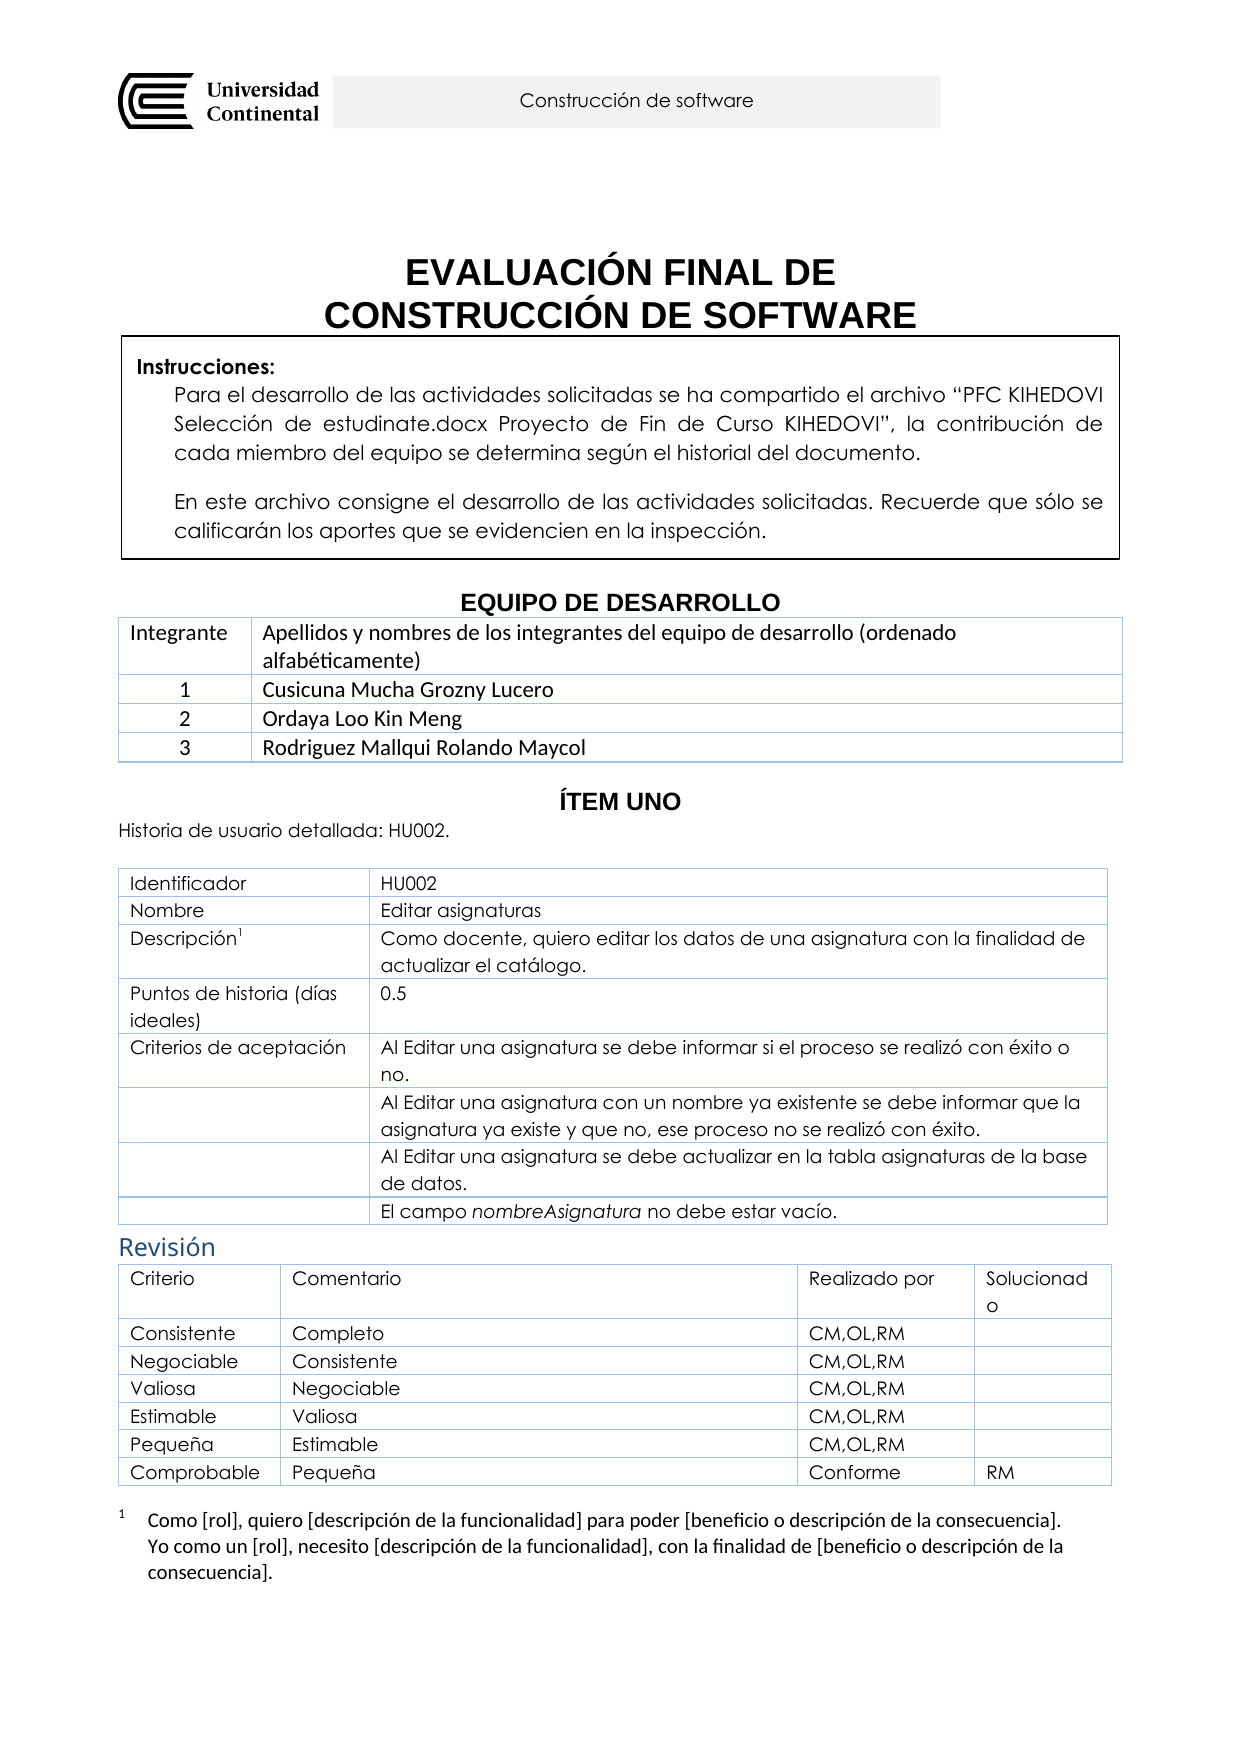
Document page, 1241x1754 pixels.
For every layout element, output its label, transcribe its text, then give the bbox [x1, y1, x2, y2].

table_cell 2 [119, 704, 251, 732]
table_header Solucionado [975, 1265, 1111, 1318]
table_cell Criterios de aceptación [119, 1034, 369, 1087]
table_cell Cusicuna Mucha Grozny Lucero [252, 675, 1122, 703]
table_cell Valiosa [119, 1375, 280, 1402]
table_cell [975, 1403, 1111, 1429]
picture [118, 73, 333, 129]
table_cell 3 [119, 733, 251, 761]
table_cell Pequeña [281, 1458, 797, 1485]
subtitle Evaluación final de construcción de software [118, 250, 1123, 336]
table_cell CM,OL,RM [798, 1430, 974, 1457]
table_cell Conforme [798, 1458, 974, 1485]
table_header Comentario [281, 1265, 797, 1318]
table_cell Negociable [119, 1347, 280, 1374]
table_cell Nombre [119, 897, 369, 923]
table_cell CM,OL,RM [798, 1403, 974, 1429]
table_cell RM [975, 1458, 1111, 1485]
table_cell CM,OL,RM [798, 1319, 974, 1346]
subtitle Equipo de desarrollo [118, 588, 1123, 617]
table_cell El campo nombreAsignatura no debe estar vacío. [370, 1198, 1107, 1224]
table_cell Como docente, quiero editar los datos de una asignatura con la finalidad de actualizar el catálogo. [370, 925, 1107, 978]
table_cell Puntos de historia (días ideales) [119, 979, 369, 1033]
table_cell Editar asignaturas [370, 897, 1107, 923]
table_cell Descripción [119, 925, 369, 978]
table_header Identificador [119, 869, 369, 896]
table_cell 1 [119, 675, 251, 703]
table_cell Estimable [281, 1430, 797, 1457]
table_cell Al Editar una asignatura con un nombre ya existente se debe informar que la asignatura ya existe y que no, ese proceso no se realizó con éxito. [370, 1088, 1107, 1142]
table_cell [975, 1375, 1111, 1402]
table_cell Al Editar una asignatura se debe actualizar en la tabla asignaturas de la base de datos. [370, 1143, 1107, 1196]
table_cell [975, 1430, 1111, 1457]
table_cell Negociable [281, 1375, 797, 1402]
table_cell Ordaya Loo Kin Meng [252, 704, 1122, 732]
table_cell [119, 1198, 369, 1224]
table_cell [975, 1319, 1111, 1346]
text Historia de usuario detallada: HU002. [118, 816, 1123, 843]
table_cell CM,OL,RM [798, 1347, 974, 1374]
table_cell [119, 1088, 369, 1142]
subtitle Ítem uno [118, 787, 1123, 816]
table_header HU002 [370, 869, 1107, 896]
subtitle Revisión [118, 1229, 1123, 1263]
table_cell Pequeña [119, 1430, 280, 1457]
table_header Realizado por [798, 1265, 974, 1318]
table_cell Consistente [281, 1347, 797, 1374]
table_cell [119, 1143, 369, 1196]
table_cell Valiosa [281, 1403, 797, 1429]
table_cell Completo [281, 1319, 797, 1346]
table_cell Rodriguez Mallqui Rolando Maycol [252, 733, 1122, 761]
table_cell [975, 1347, 1111, 1374]
table_header Criterio [119, 1265, 280, 1318]
table_cell Estimable [119, 1403, 280, 1429]
table_header Apellidos y nombres de los integrantes del equipo de desarrollo (ordenado alfabéticamente) [252, 618, 1122, 674]
table_header Integrante [119, 618, 251, 674]
table_cell Al Editar una asignatura se debe informar si el proceso se realizó con éxito o no. [370, 1034, 1107, 1087]
table_cell Comprobable [119, 1458, 280, 1485]
table_cell Consistente [119, 1319, 280, 1346]
table_cell 0.5 [370, 979, 1107, 1033]
table_cell CM,OL,RM [798, 1375, 974, 1402]
